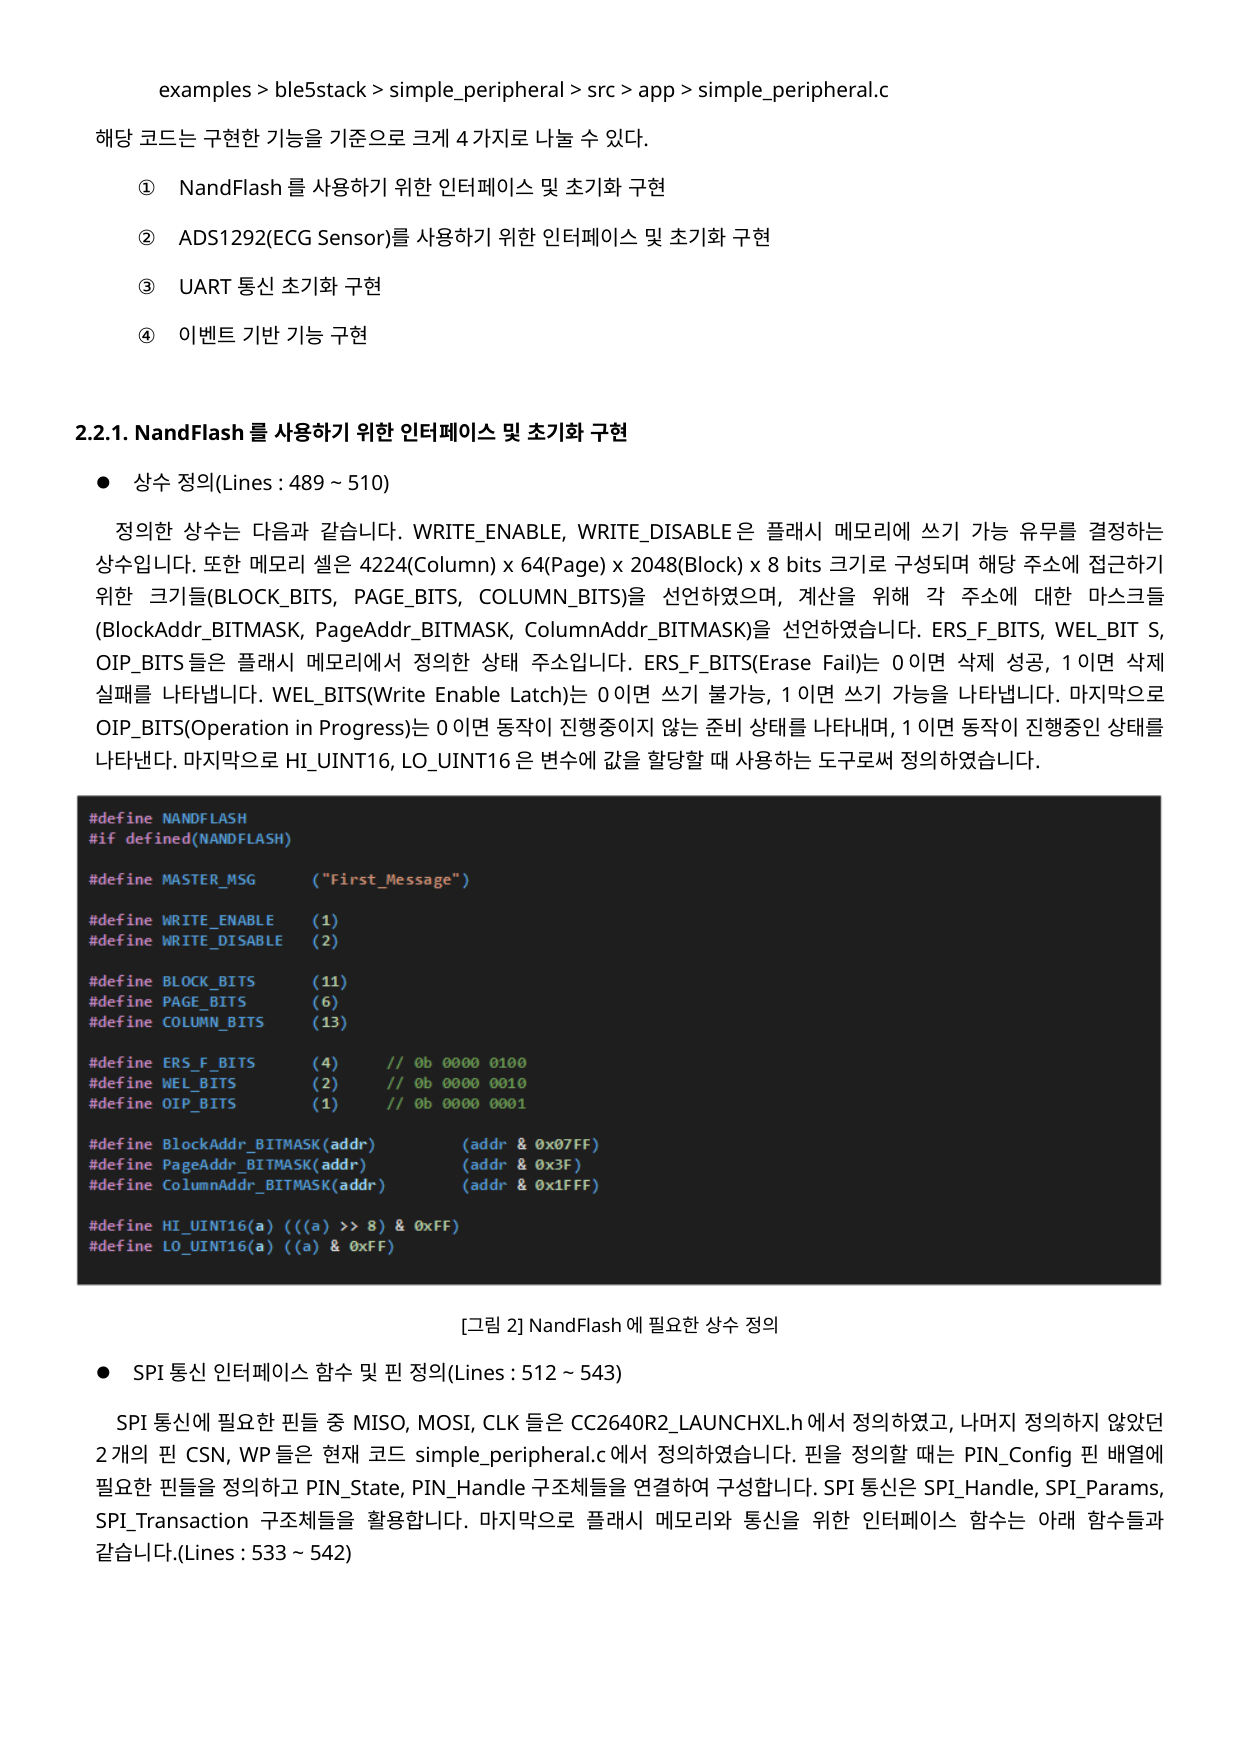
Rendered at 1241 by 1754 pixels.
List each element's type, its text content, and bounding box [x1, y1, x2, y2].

picture [75, 793, 1166, 1292]
list SPI 통신 인터페이스 함수 및 핀 정의(Lines : 512 ~ 543) [95, 1356, 1165, 1387]
text SPI 통신에 필요한 핀들 중 MISO, MOSI, CLK 들은 CC2640R2_LAUNCHXL.h에서 정의하였고, 나머지 정의하지 않았던 2개의 핀 CSN, WP들은 현재 코드 simple_peripheral.c에서 정의하였습니다. 핀을 정의할 때는 PIN_Config 핀 배열에 필요한 핀들을 정의하고 PIN_State, PIN_Handle 구조체들을 연결하여 구성합니다. SPI 통신은 SPI_Handle, SPI_Params, SPI_Transaction 구조체들을 활용합니다. 마지막으로 플래시 메모리와 통신을 위한 인터페이스 함수는 아래 함수들과 같습니다.(Lines : 533 ~ 542) [95, 1406, 1165, 1567]
list NandFlash를 사용하기 위한 인터페이스 및 초기화 구현 [137, 172, 1165, 202]
text 정의한 상수는 다음과 같습니다. WRITE_ENABLE, WRITE_DISABLE은 플래시 메모리에 쓰기 가능 유무를 결정하는 상수입니다. 또한 메모리 셀은 4224(Column) x 64(Page) x 2048(Block) x 8 bits 크기로 구성되며 해당 주소에 접근하기 위한 크기들(BLOCK_BITS, PAGE_BITS, COLUMN_BITS)을 선언하였으며, 계산을 위해 각 주소에 대한 마스크들(BlockAddr_BITMASK, PageAddr_BITMASK, ColumnAddr_BITMASK)을 선언하였습니다. ERS_F_BITS, WEL_BIT S, OIP_BITS들은 플래시 메모리에서 정의한 상태 주소입니다. ERS_F_BITS(Erase Fail)는 0이면 삭제 성공, 1이면 삭제 실패를 나타냅니다. WEL_BITS(Write Enable Latch)는 0이면 쓰기 불가능, 1이면 쓰기 가능을 나타냅니다. 마지막으로 OIP_BITS(Operation in Progress)는 0이면 동작이 진행중이지 않는 준비 상태를 나타내며, 1이면 동작이 진행중인 상태를 나타낸다. 마지막으로 HI_UINT16, LO_UINT16은 변수에 값을 할당할 때 사용하는 도구로써 정의하였습니다. [95, 515, 1165, 774]
list ADS1292(ECG Sensor)를 사용하기 위한 인터페이스 및 초기화 구현 [137, 221, 1165, 251]
text [그림 2] NandFlash에 필요한 상수 정의 [75, 1311, 1165, 1338]
text 해당 코드는 구현한 기능을 기준으로 크게 4가지로 나눌 수 있다. [75, 122, 1165, 153]
list UART 통신 초기화 구현 [137, 270, 1165, 301]
text 2.2.1. NandFlash를 사용하기 위한 인터페이스 및 초기화 구현 [75, 416, 1165, 447]
list 이벤트 기반 기능 구현 [137, 320, 1165, 350]
list 상수 정의(Lines : 489 ~ 510) [95, 466, 1165, 496]
text examples > ble5stack > simple_peripheral > src > app > simple_peripheral.c [75, 75, 1165, 103]
